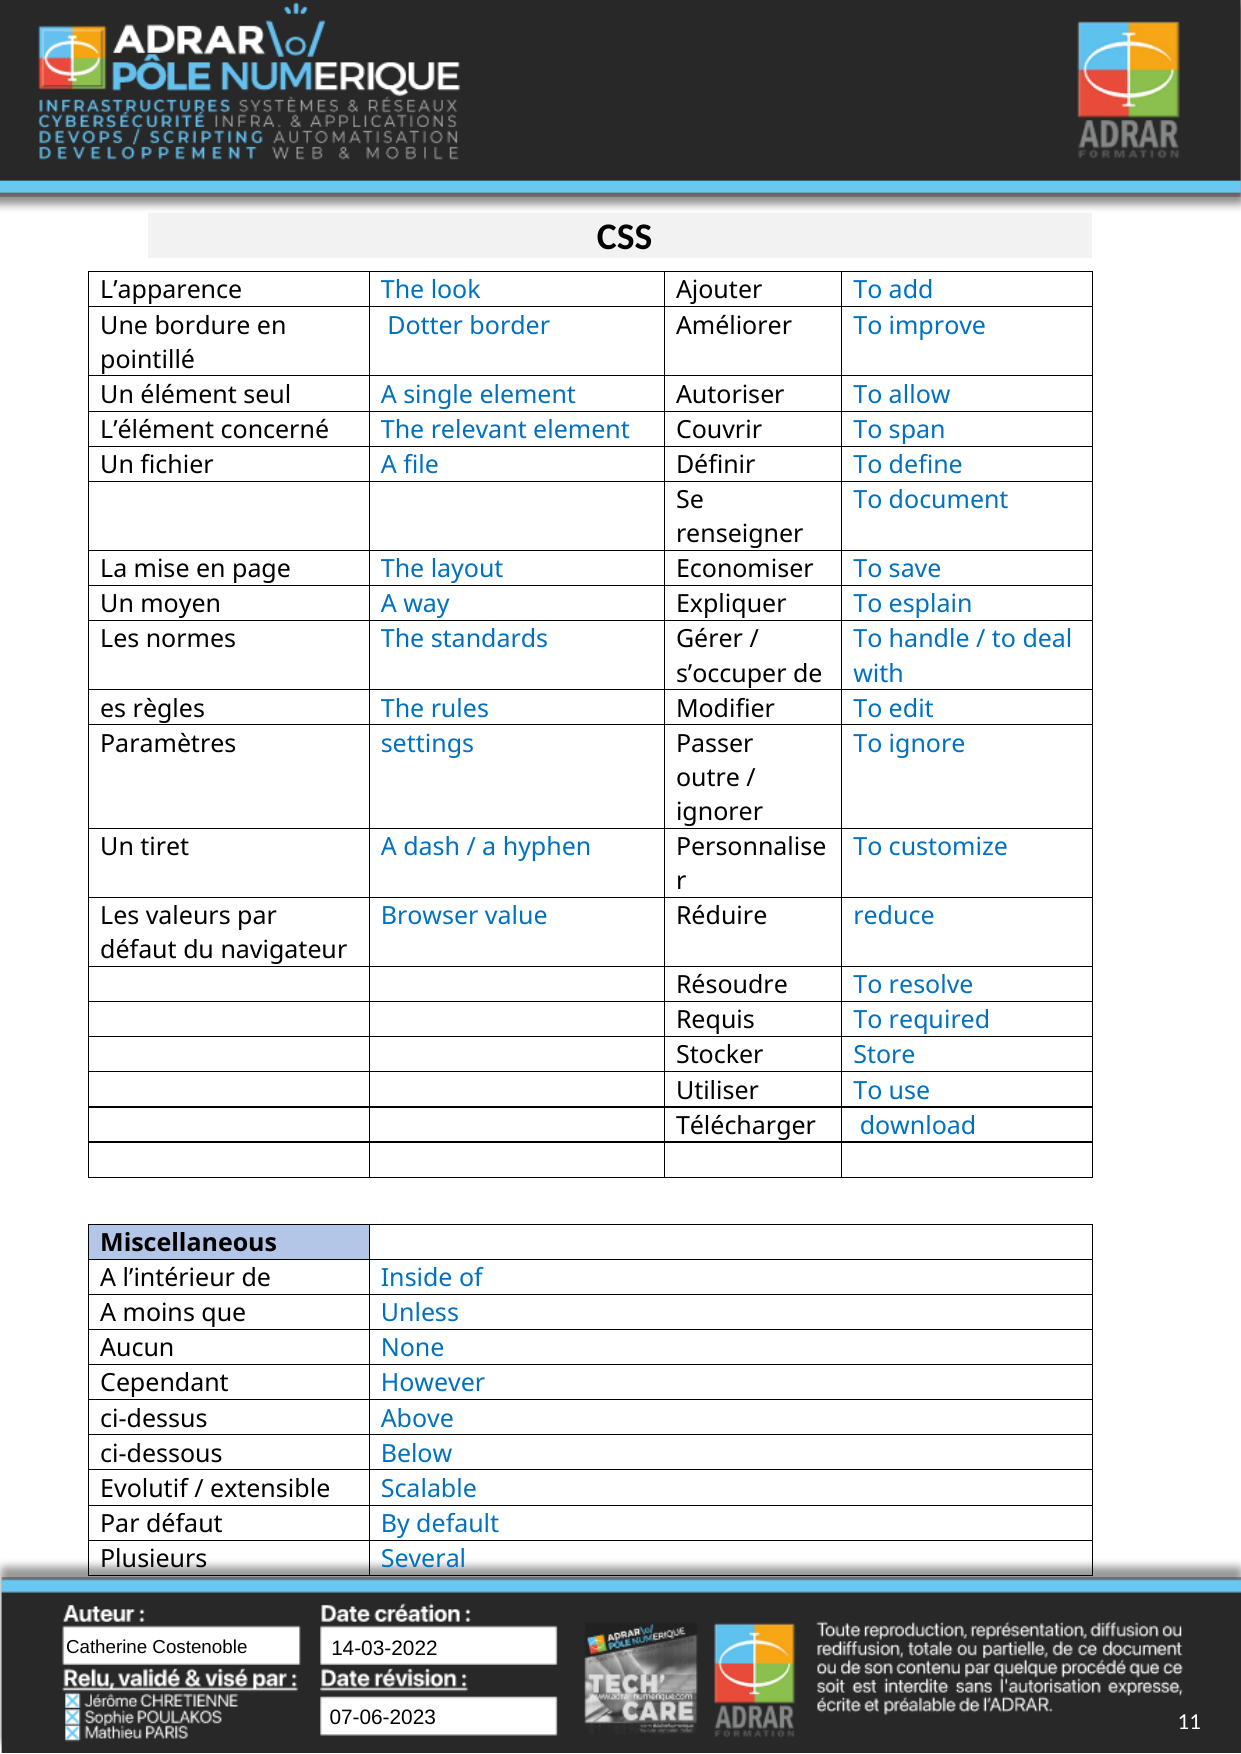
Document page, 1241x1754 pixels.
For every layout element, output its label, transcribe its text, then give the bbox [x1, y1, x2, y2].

table_cell Les normes [89, 621, 369, 689]
table_cell Un élément seul [89, 376, 369, 411]
table_cell [370, 1037, 664, 1071]
table_cell Expliquer [665, 586, 841, 620]
table_cell To edit [842, 690, 1092, 724]
table_cell L’apparence [89, 272, 369, 306]
table_cell download [842, 1108, 1092, 1141]
table_cell Un fichier [89, 447, 369, 481]
table_cell Store [842, 1037, 1092, 1071]
table_cell Browser value [370, 898, 664, 966]
table_cell [89, 1002, 369, 1036]
table_cell La mise en page [89, 551, 369, 585]
table_cell es règles [89, 690, 369, 724]
table_cell Several [370, 1541, 1092, 1575]
table_cell To span [842, 412, 1092, 446]
table_cell The layout [370, 551, 664, 585]
table_cell [370, 1143, 664, 1177]
table_cell To allow [842, 376, 1092, 411]
table_cell Scalable [370, 1470, 1092, 1504]
table_cell To add [842, 272, 1092, 306]
table_cell [89, 482, 369, 550]
table_cell [89, 1072, 369, 1106]
table_cell The standards [370, 621, 664, 689]
table_cell Inside of [370, 1260, 1092, 1294]
table_cell Définir [665, 447, 841, 481]
table_cell [89, 1108, 369, 1141]
table_cell Ajouter [665, 272, 841, 306]
table_cell [370, 1108, 664, 1141]
table_cell [89, 1037, 369, 1071]
table_cell A way [370, 586, 664, 620]
table_cell By default [370, 1506, 1092, 1539]
table_cell To improve [842, 307, 1092, 375]
table_cell To customize [842, 829, 1092, 897]
table_cell Modifier [665, 690, 841, 724]
table_cell None [370, 1330, 1092, 1364]
table_cell Economiser [665, 551, 841, 585]
table_header Miscellaneous [89, 1225, 369, 1259]
table_cell A l’intérieur de [89, 1260, 369, 1294]
table_cell The look [370, 272, 664, 306]
table_cell Télécharger [665, 1108, 841, 1141]
table_cell ci-dessus [89, 1400, 369, 1434]
table_cell Above [370, 1400, 1092, 1434]
table_cell A file [370, 447, 664, 481]
table_cell Passer outre / ignorer [665, 725, 841, 828]
table_cell The rules [370, 690, 664, 724]
table_cell [665, 1143, 841, 1177]
table_cell Réduire [665, 898, 841, 966]
table_cell To document [842, 482, 1092, 550]
table_cell A single element [370, 376, 664, 411]
table_cell Autoriser [665, 376, 841, 411]
table_cell However [370, 1365, 1092, 1399]
table_cell Dotter border [370, 307, 664, 375]
table_cell To required [842, 1002, 1092, 1036]
table_cell Par défaut [89, 1506, 369, 1539]
table_cell Gérer / s’occuper de [665, 621, 841, 689]
table_cell Un moyen [89, 586, 369, 620]
picture [1, 1577, 1241, 1753]
picture [0, 0, 1241, 197]
table_cell [89, 967, 369, 1001]
table_cell Stocker [665, 1037, 841, 1071]
table_cell To ignore [842, 725, 1092, 828]
table_cell [842, 1143, 1092, 1177]
table_cell [370, 482, 664, 550]
table_cell To use [842, 1072, 1092, 1106]
table_cell Une bordure en pointillé [89, 307, 369, 375]
table_cell Résoudre [665, 967, 841, 1001]
table_cell [370, 967, 664, 1001]
table_cell Cependant [89, 1365, 369, 1399]
table_cell A moins que [89, 1295, 369, 1329]
table_cell ci-dessous [89, 1435, 369, 1469]
table_cell [370, 1002, 664, 1036]
table_cell [89, 1143, 369, 1177]
table_cell Paramètres [89, 725, 369, 828]
table_cell [370, 1072, 664, 1106]
table_header [370, 1225, 1092, 1259]
table_cell Se renseigner [665, 482, 841, 550]
table_cell Améliorer [665, 307, 841, 375]
table_cell L’élément concerné [89, 412, 369, 446]
table_cell Plusieurs [89, 1541, 369, 1575]
table_cell To resolve [842, 967, 1092, 1001]
table_cell Unless [370, 1295, 1092, 1329]
table_cell settings [370, 725, 664, 828]
table_cell Aucun [89, 1330, 369, 1364]
table_cell Utiliser [665, 1072, 841, 1106]
table_cell Personnaliser [665, 829, 841, 897]
table_cell To save [842, 551, 1092, 585]
table_cell reduce [842, 898, 1092, 966]
table_cell Couvrir [665, 412, 841, 446]
table_cell Requis [665, 1002, 841, 1036]
table_cell To esplain [842, 586, 1092, 620]
table_cell Un tiret [89, 829, 369, 897]
table_cell A dash / a hyphen [370, 829, 664, 897]
table_cell Below [370, 1435, 1092, 1469]
table_cell Les valeurs par défaut du navigateur [89, 898, 369, 966]
table_cell The relevant element [370, 412, 664, 446]
table_cell To handle / to deal with [842, 621, 1092, 689]
table_cell Evolutif / extensible [89, 1470, 369, 1504]
table_cell To define [842, 447, 1092, 481]
